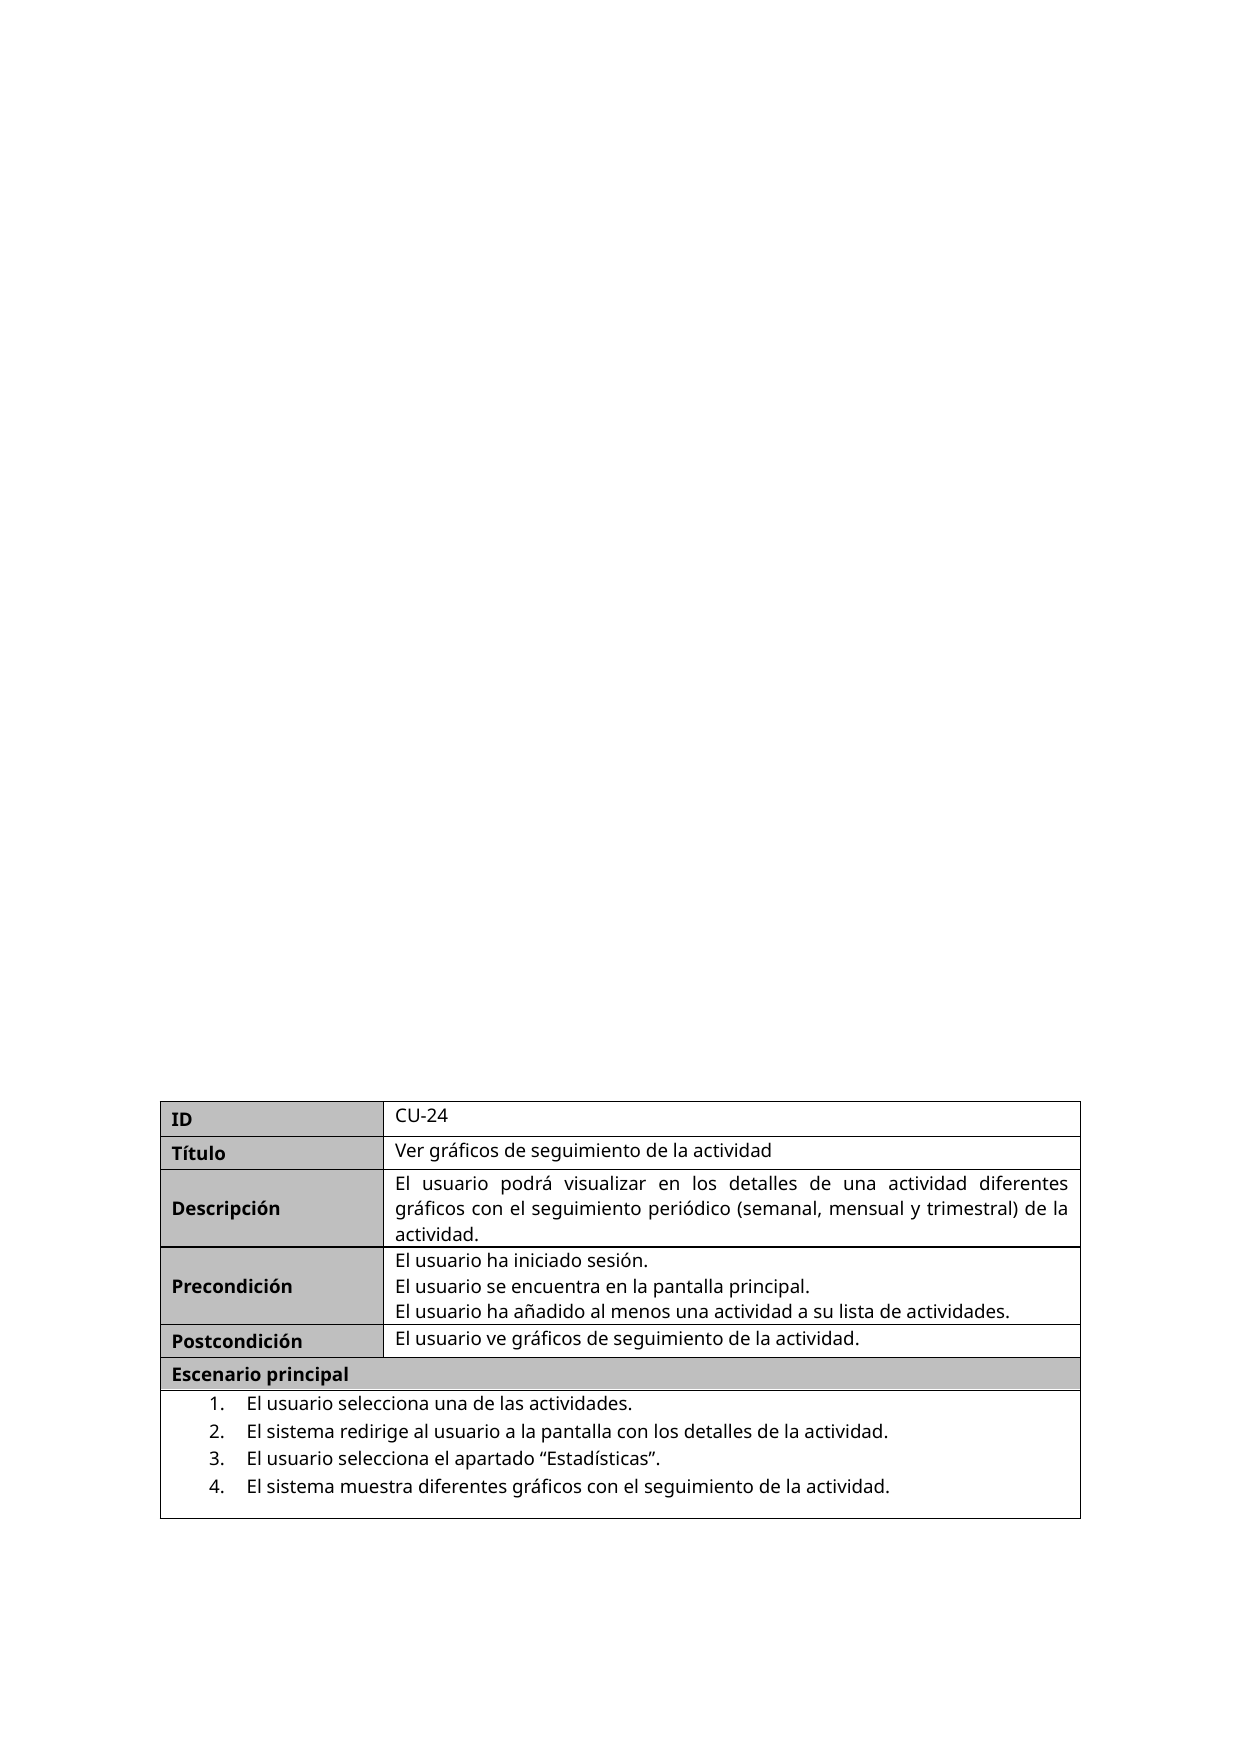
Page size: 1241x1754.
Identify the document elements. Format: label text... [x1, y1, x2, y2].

table_header ID [161, 1102, 383, 1136]
table_header CU-24 [384, 1102, 1080, 1136]
table_cell El usuario selecciona una de las actividades. El sistema redirige al usuario a la pantalla con los detalles de la actividad. El usuario selecciona el apartado “Estadísticas”. El sistema muestra diferentes gráficos con el seguimiento de la actividad. [161, 1391, 1080, 1517]
table_cell Ver gráficos de seguimiento de la actividad [384, 1137, 1080, 1169]
table_cell El usuario ve gráficos de seguimiento de la actividad. [384, 1325, 1080, 1357]
table_cell Título [161, 1137, 383, 1169]
table_cell El usuario podrá visualizar en los detalles de una actividad diferentes gráficos con el seguimiento periódico (semanal, mensual y trimestral) de la actividad. [384, 1170, 1080, 1246]
table_cell Escenario principal [161, 1358, 1080, 1389]
table_cell Postcondición [161, 1325, 383, 1357]
table_cell Precondición [161, 1248, 383, 1324]
table_cell Descripción [161, 1170, 383, 1246]
table_cell El usuario ha iniciado sesión. El usuario se encuentra en la pantalla principal. El usuario ha añadido al menos una actividad a su lista de actividades. [384, 1248, 1080, 1324]
